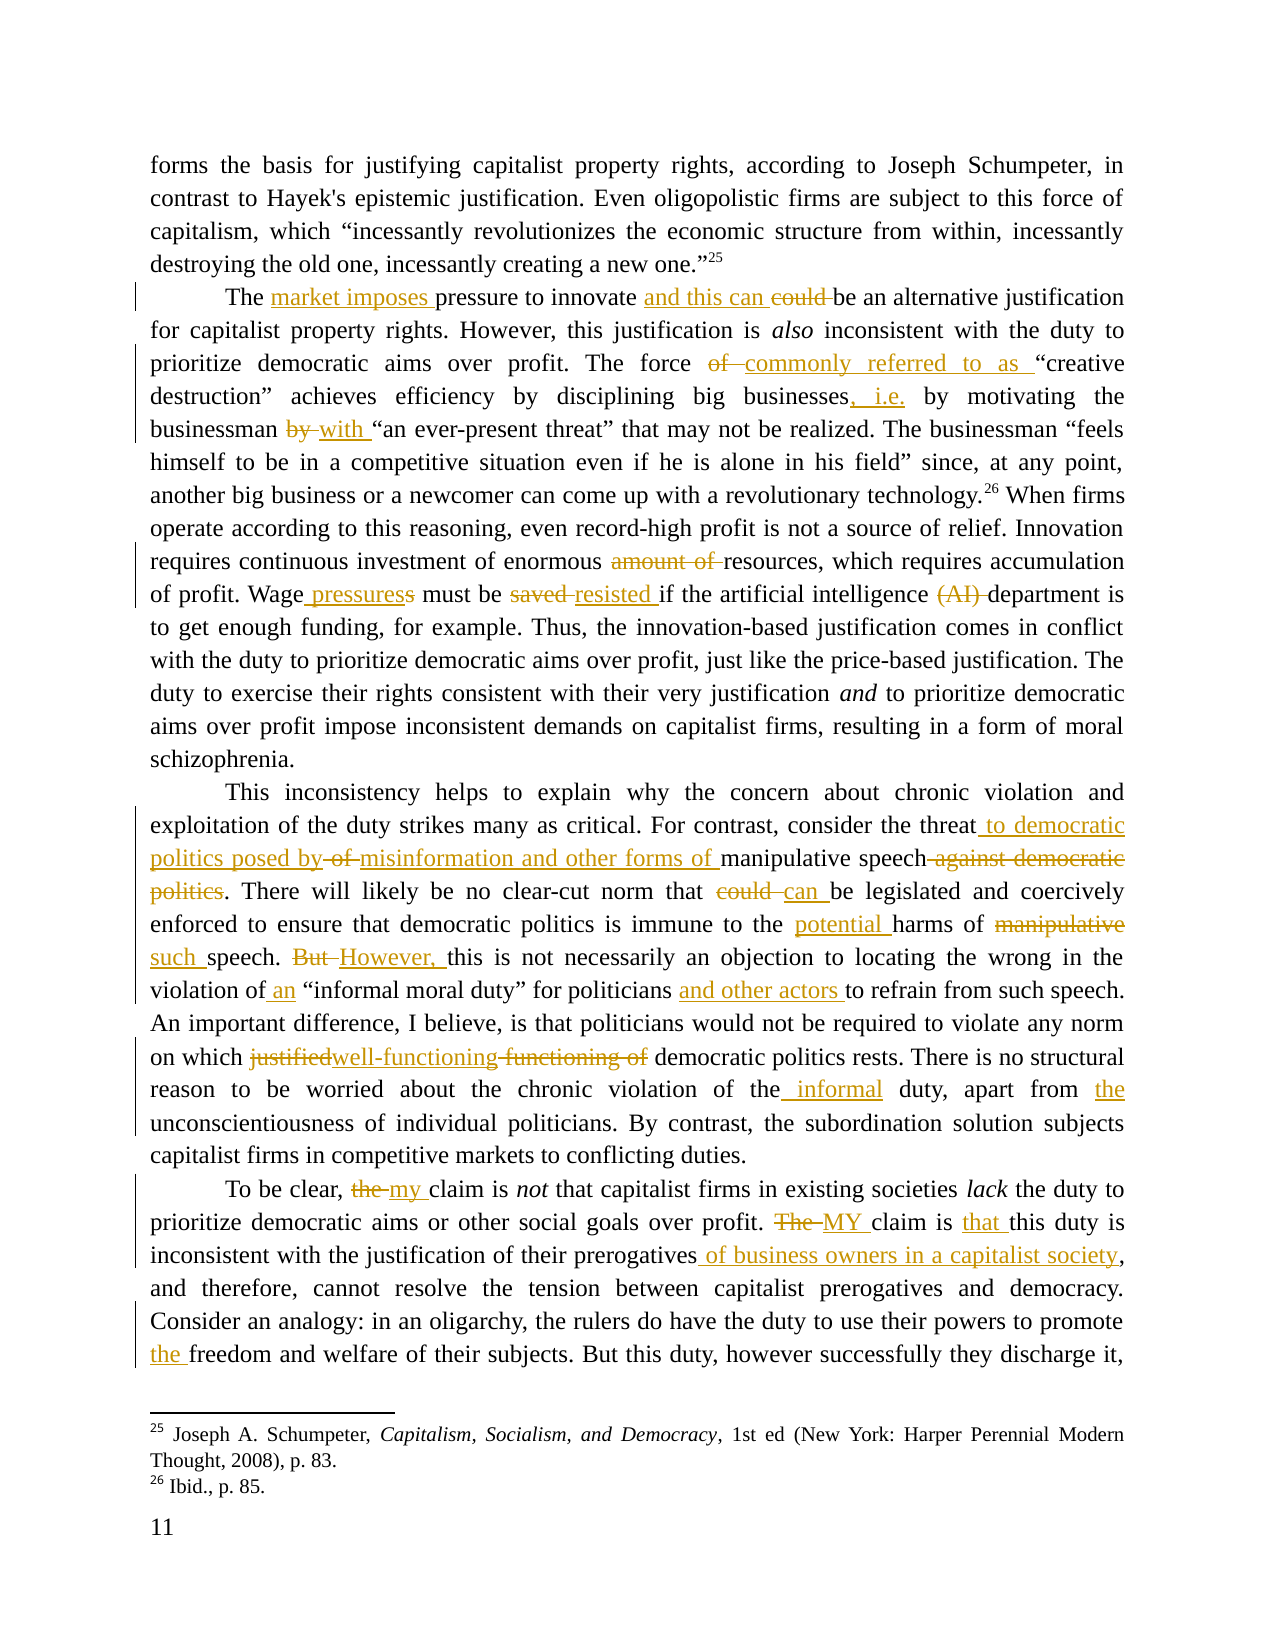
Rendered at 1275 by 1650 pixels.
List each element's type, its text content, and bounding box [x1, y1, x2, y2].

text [150, 1174, 1125, 1367]
text The pressure to innovate be an alternative justification for capitalist property rights. However, this justification is also inconsistent with the duty to prioritize democratic aims over profit. The force “creative destruction” achieves efficiency by disciplining big businesses by motivating the businessman “an ever-present threat” that may not be realized. The businessman “feels himself to be in a competitive situation even if he is alone in his field” since, at any point, another big business or a newcomer can come up with a revolutionary technology. When firms operate according to this reasoning, even record-high profit is not a source of relief. Innovation requires continuous investment of enormous resources, which requires accumulation of profit. Wage must be if the artificial intelligence department is to get enough funding, for example. Thus, the innovation-based justification comes in conflict with the duty to prioritize democratic aims over profit, just like the price-based justification. The duty to exercise their rights consistent with their very justification and to prioritize democratic aims over profit impose inconsistent demands on capitalist firms, resulting in a form of moral schizophrenia. [150, 282, 1125, 773]
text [150, 150, 1125, 278]
text This inconsistency helps to explain why the concern about chronic violation and exploitation of the duty strikes many as critical. For contrast, consider the threatmanipulative speech. There will likely be no clear-cut norm that be legislated and coercively enforced to ensure that democratic politics is immune to the harms of speech. this is not necessarily an objection to locating the wrong in the violation of “informal moral duty” for politicians to refrain from such speech. An important difference, I believe, is that politicians would not be required to violate any norm on which democratic politics rests. There is no structural reason to be worried about the chronic violation of the duty, apart from unconscientiousness of individual politicians. By contrast, the subordination solution subjects capitalist firms in competitive markets to conflicting duties. [150, 777, 1125, 1169]
